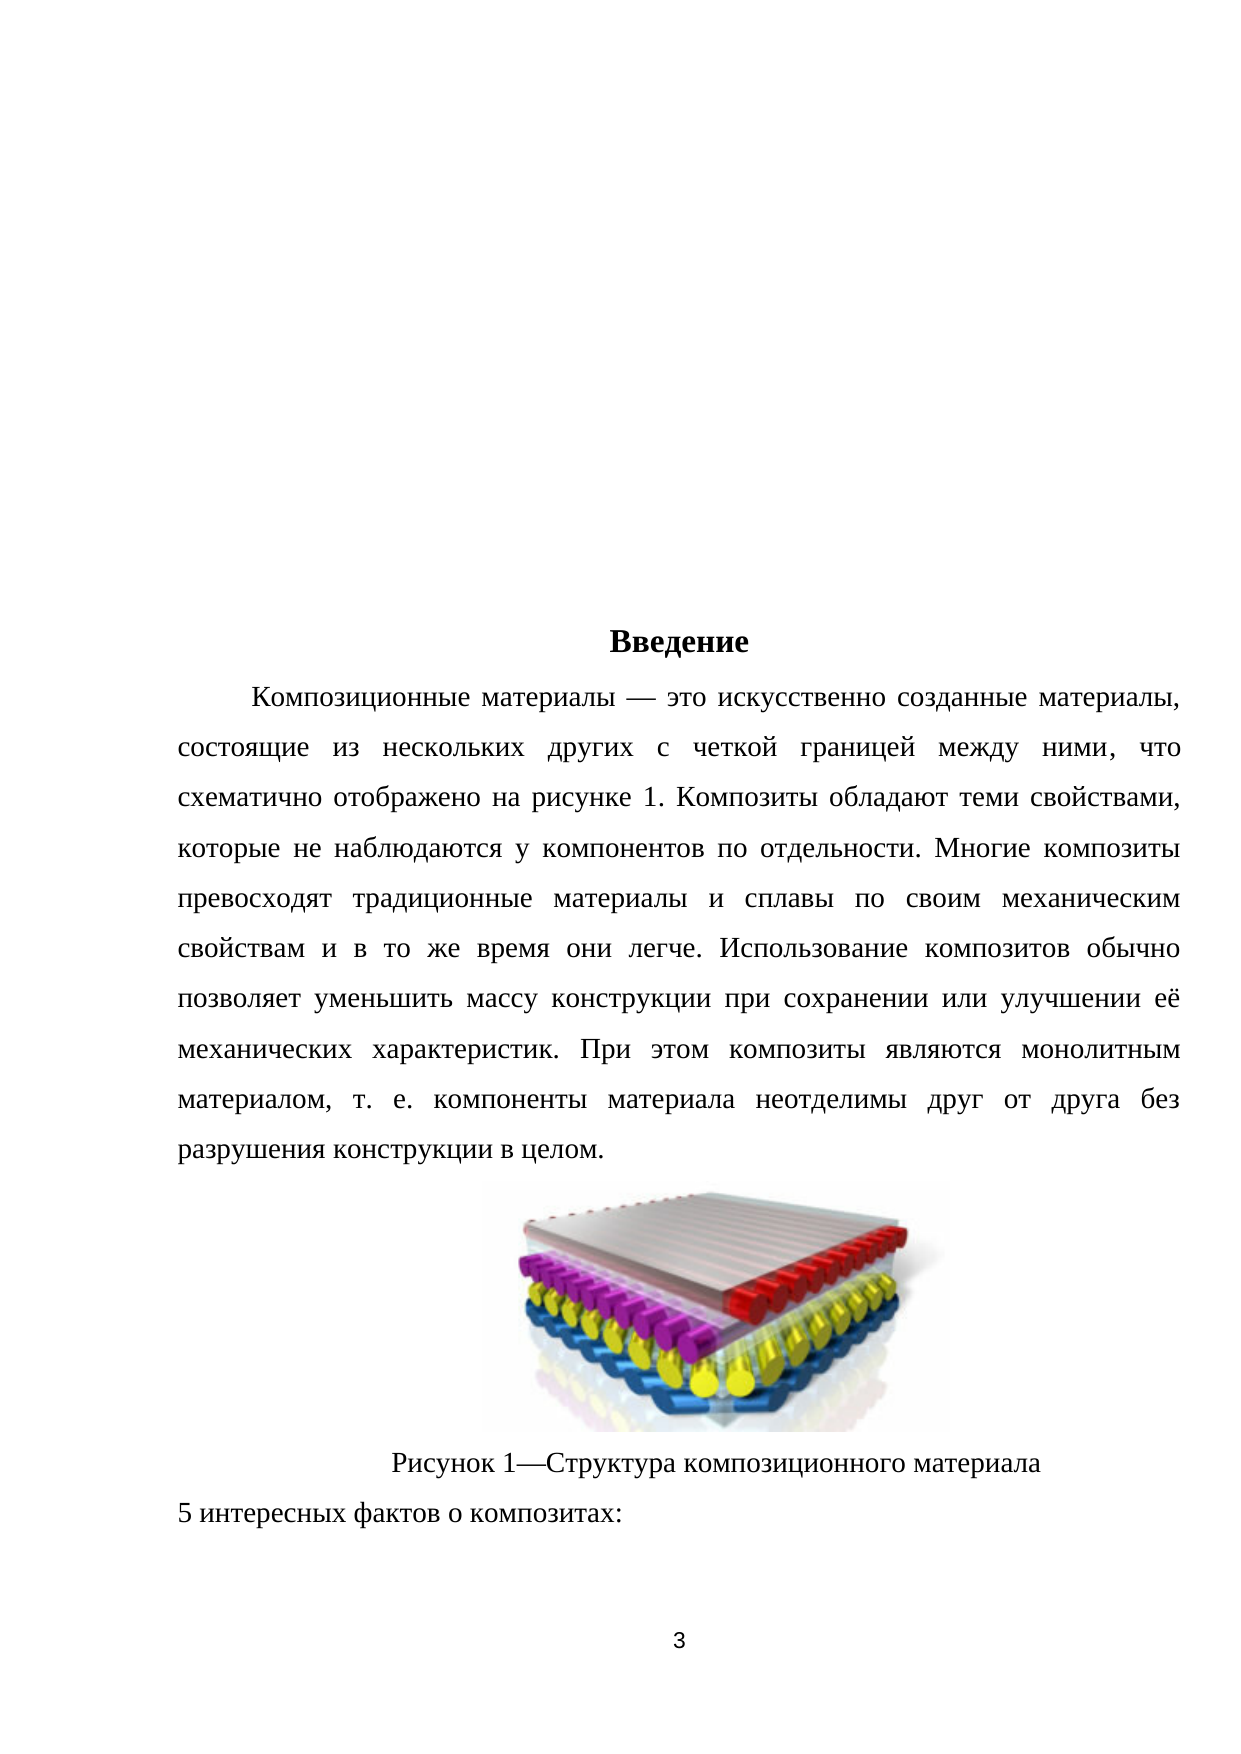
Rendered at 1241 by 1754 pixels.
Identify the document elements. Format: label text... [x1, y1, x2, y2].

picture [481, 1181, 951, 1432]
text Рисунок 1—Структура композиционного материала [177, 1445, 1181, 1478]
text 5 интересных фактов о композитах: [177, 1495, 1181, 1529]
text Композиционные материалы — это искусственно созданные материалы, состоящие из нескольких других с четкой границей между ними, что схематично отображено на рисунке 1. Композиты обладают теми свойствами, которые не наблюдаются у компонентов по отдельности. Многие композиты превосходят традиционные материалы и сплавы по своим механическим свойствам и в то же время они легче. Использование композитов обычно позволяет уменьшить массу конструкции при сохранении или улучшении её механических характеристик. При этом композиты являются монолитным материалом, т. е. компоненты материала неотделимы друг от друга без разрушения конструкции в целом. [177, 679, 1181, 1165]
text Введение [177, 621, 1181, 659]
